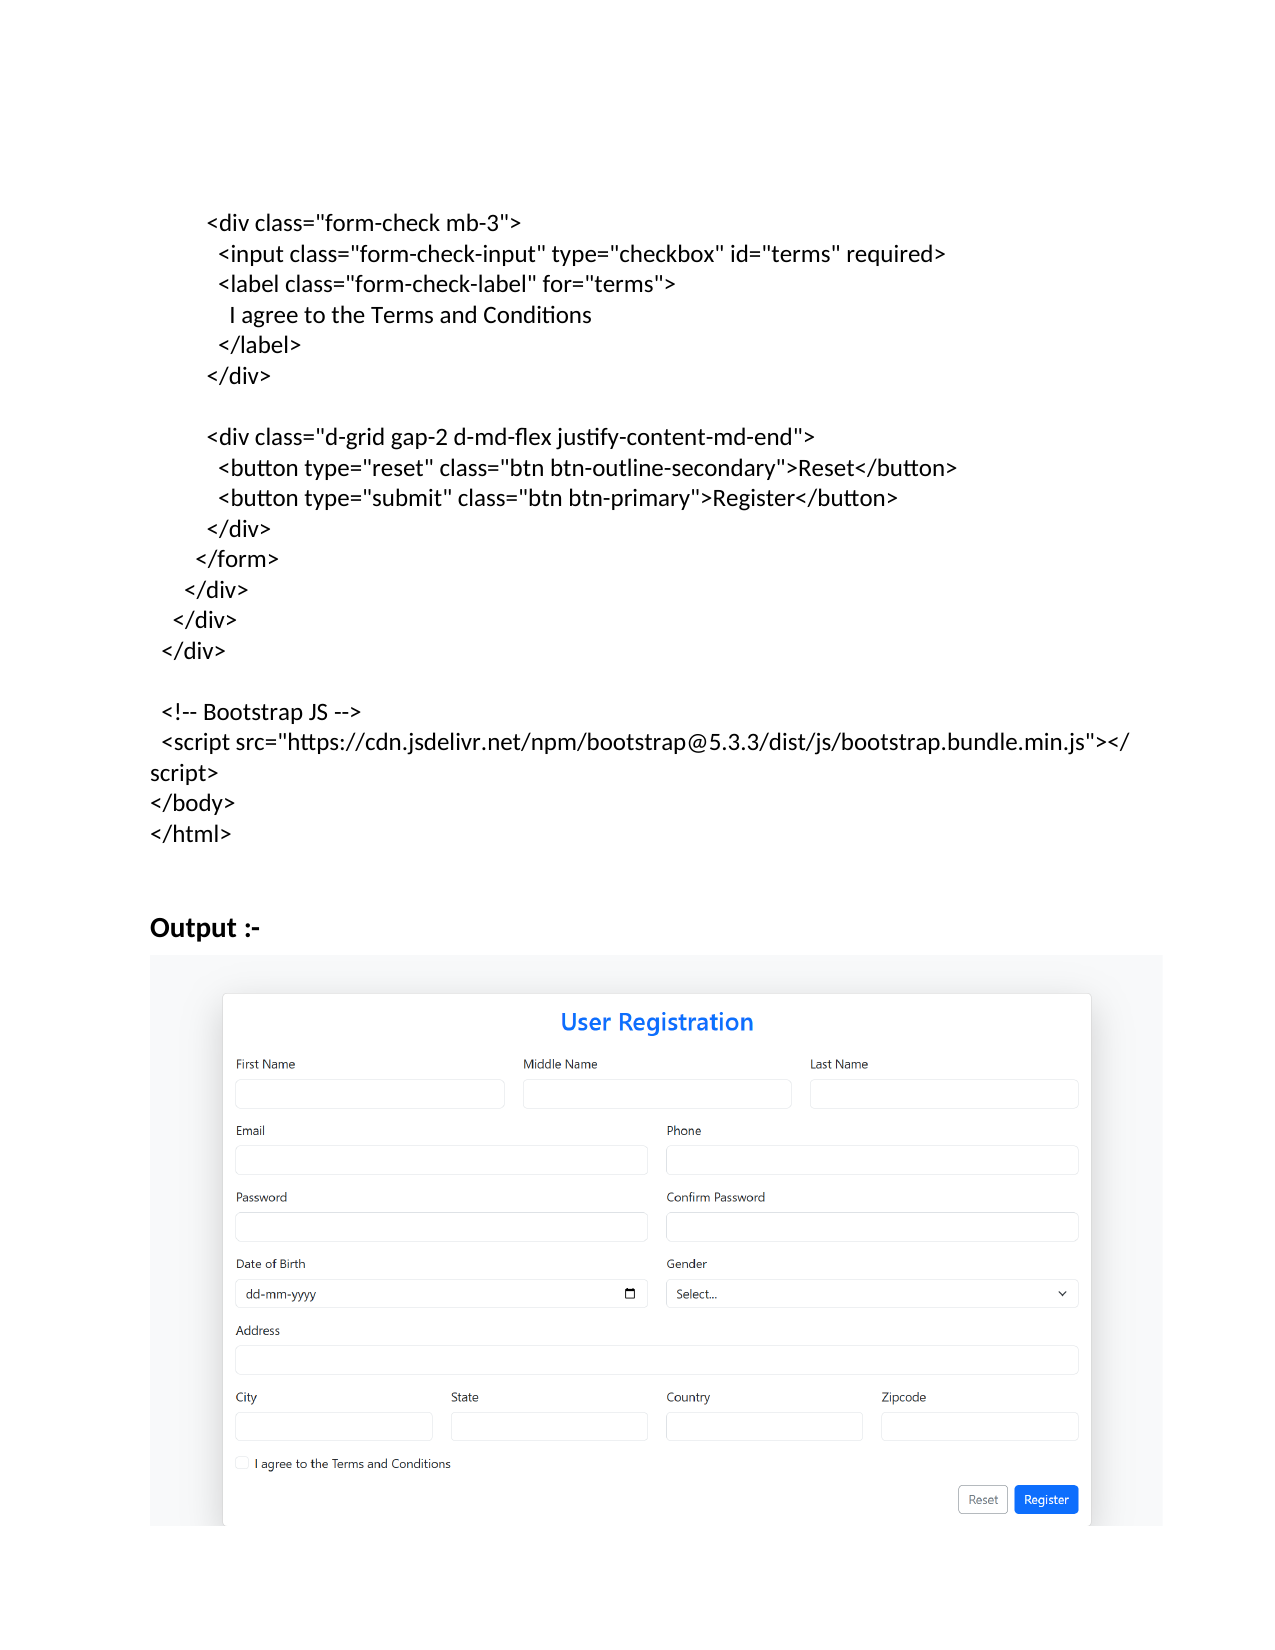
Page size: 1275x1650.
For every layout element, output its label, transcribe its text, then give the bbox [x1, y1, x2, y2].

text </form> [150, 543, 1162, 574]
text </label> [150, 330, 1162, 360]
picture [150, 955, 1163, 1526]
text </div> [150, 513, 1162, 543]
text <div class="form-check mb-3"> [150, 208, 1162, 238]
text <button type="reset" class="btn btn-outline-secondary">Reset</button> [150, 452, 1162, 482]
text </div> [150, 574, 1162, 604]
text </div> [150, 635, 1162, 665]
text <input class="form-check-input" type="checkbox" id="terms" required> [150, 238, 1162, 269]
text </div> [150, 604, 1162, 635]
text <!-- Bootstrap JS --> [150, 696, 1162, 726]
text </html> [150, 818, 1162, 848]
text <button type="submit" class="btn btn-primary">Register</button> [150, 482, 1162, 513]
text </body> [150, 787, 1162, 818]
text <script src="https://cdn.jsdelivr.net/npm/bootstrap@5.3.3/dist/js/bootstrap.bundle.min.js"></script> [150, 726, 1162, 787]
text Output :- [150, 909, 1162, 945]
text </div> [150, 360, 1162, 391]
text <div class="d-grid gap-2 d-md-flex justify-content-md-end"> [150, 421, 1162, 452]
text I agree to the Terms and Conditions [150, 299, 1162, 330]
text <label class="form-check-label" for="terms"> [150, 269, 1162, 299]
